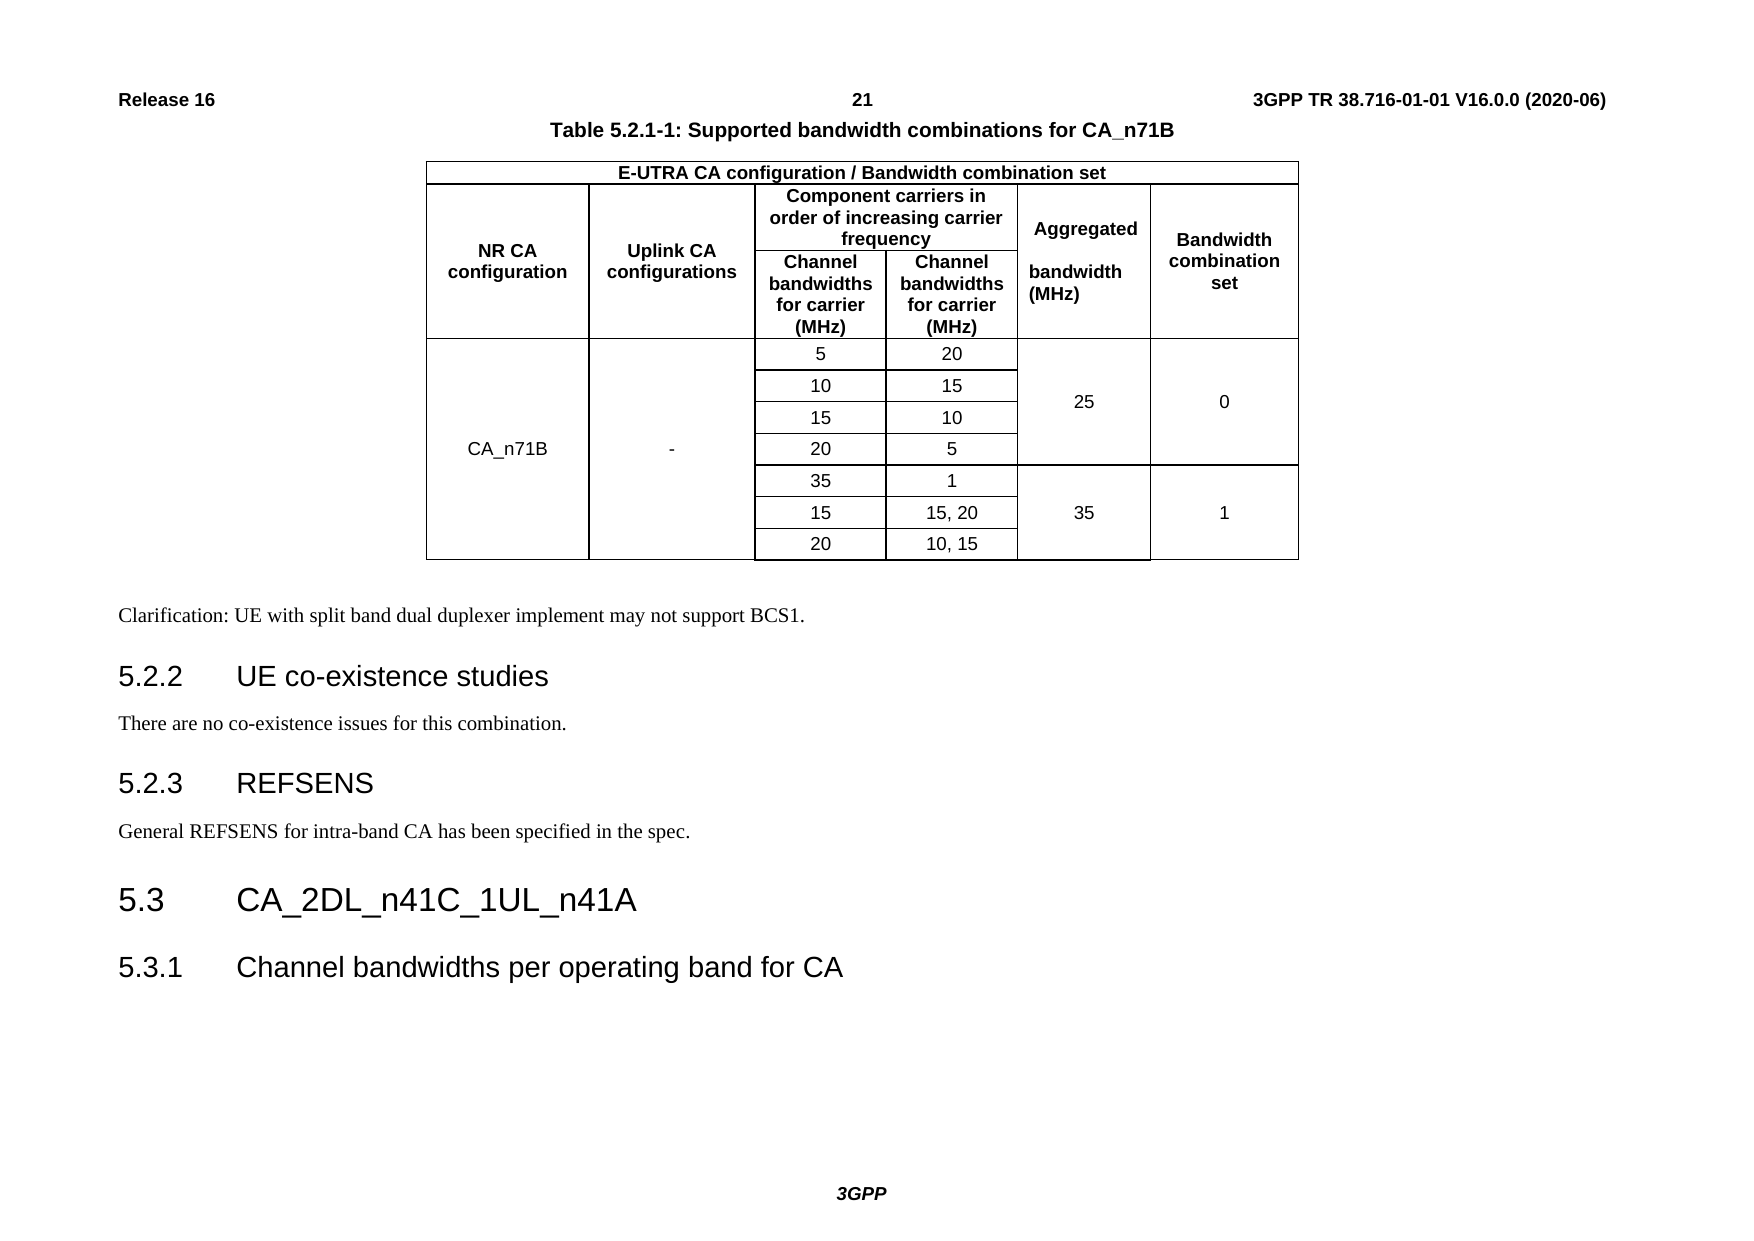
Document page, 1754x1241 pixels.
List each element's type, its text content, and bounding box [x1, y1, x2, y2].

subtitle 5.3 CA_2DL_n41C_1UL_n41A [118, 880, 1606, 919]
table_cell 10 [756, 371, 885, 401]
table_cell 0 [1151, 339, 1298, 464]
table_cell 15, 20 [887, 497, 1017, 527]
table_cell 5 [887, 434, 1017, 464]
table_cell 35 [1018, 466, 1150, 559]
table_cell 15 [756, 497, 885, 527]
text Clarification: UE with split band dual duplexer implement may not support BCS1. [118, 603, 1606, 627]
text General REFSENS for intra-band CA has been specified in the spec. [118, 819, 1606, 843]
text Table 5.2.1-1: Supported bandwidth combinations for CA_n71B [118, 118, 1606, 142]
table_cell Bandwidth combination set [1151, 185, 1298, 337]
table_cell 25 [1018, 339, 1150, 464]
table_cell 35 [756, 466, 885, 496]
table_cell 15 [887, 371, 1017, 401]
subtitle 5.3.1 Channel bandwidths per operating band for CA [118, 950, 1606, 983]
table_cell NR CA configuration [427, 185, 588, 337]
table_cell 10, 15 [887, 529, 1017, 559]
table_header E-UTRA CA configuration / Bandwidth combination set [427, 162, 1298, 183]
table_cell 20 [887, 339, 1017, 369]
table_cell 20 [756, 434, 885, 464]
table_cell - [590, 339, 754, 559]
table_cell Channel bandwidths for carrier (MHz) [756, 251, 885, 337]
table_cell 20 [756, 529, 885, 559]
table_cell 1 [887, 466, 1017, 496]
table_cell Component carriers in order of increasing carrier frequency [756, 185, 1017, 249]
subtitle 5.2.3 REFSENS [118, 766, 1606, 800]
table_cell CA_n71B [427, 339, 588, 559]
table_cell Uplink CA configurations [590, 185, 754, 337]
table_cell Aggregated bandwidth (MHz) [1018, 185, 1150, 337]
subtitle 5.2.2 UE co-existence studies [118, 659, 1606, 692]
table_cell 15 [756, 402, 885, 432]
table_cell 5 [756, 339, 885, 369]
table_cell Channel bandwidths for carrier (MHz) [887, 251, 1017, 337]
table_cell 10 [887, 402, 1017, 432]
text There are no co-existence issues for this combination. [118, 711, 1606, 735]
table_cell 1 [1151, 466, 1298, 559]
